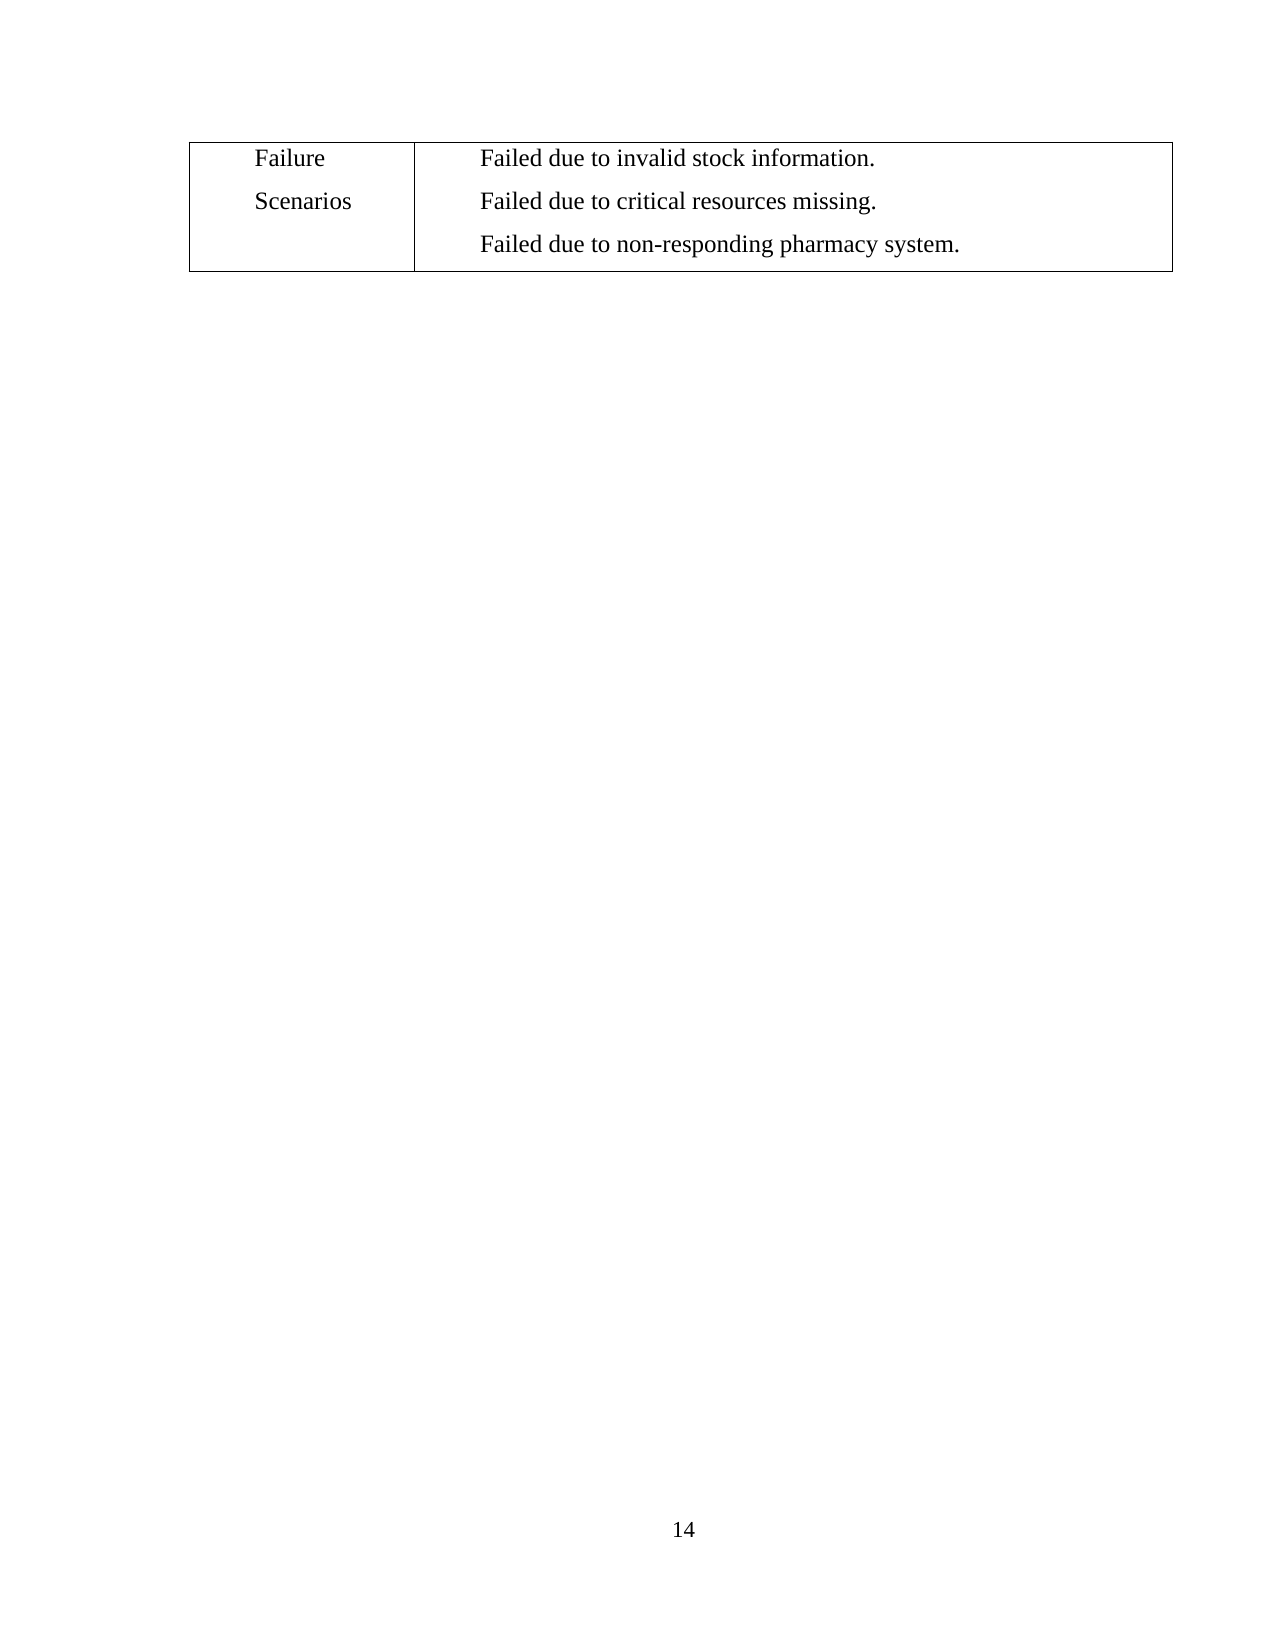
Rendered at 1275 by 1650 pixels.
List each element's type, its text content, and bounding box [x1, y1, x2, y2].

table_header Failure Scenarios [190, 143, 414, 271]
table_header Failed due to invalid stock information. Failed due to critical resources missing. Failed due to non-responding pharmacy system. [415, 143, 1172, 271]
